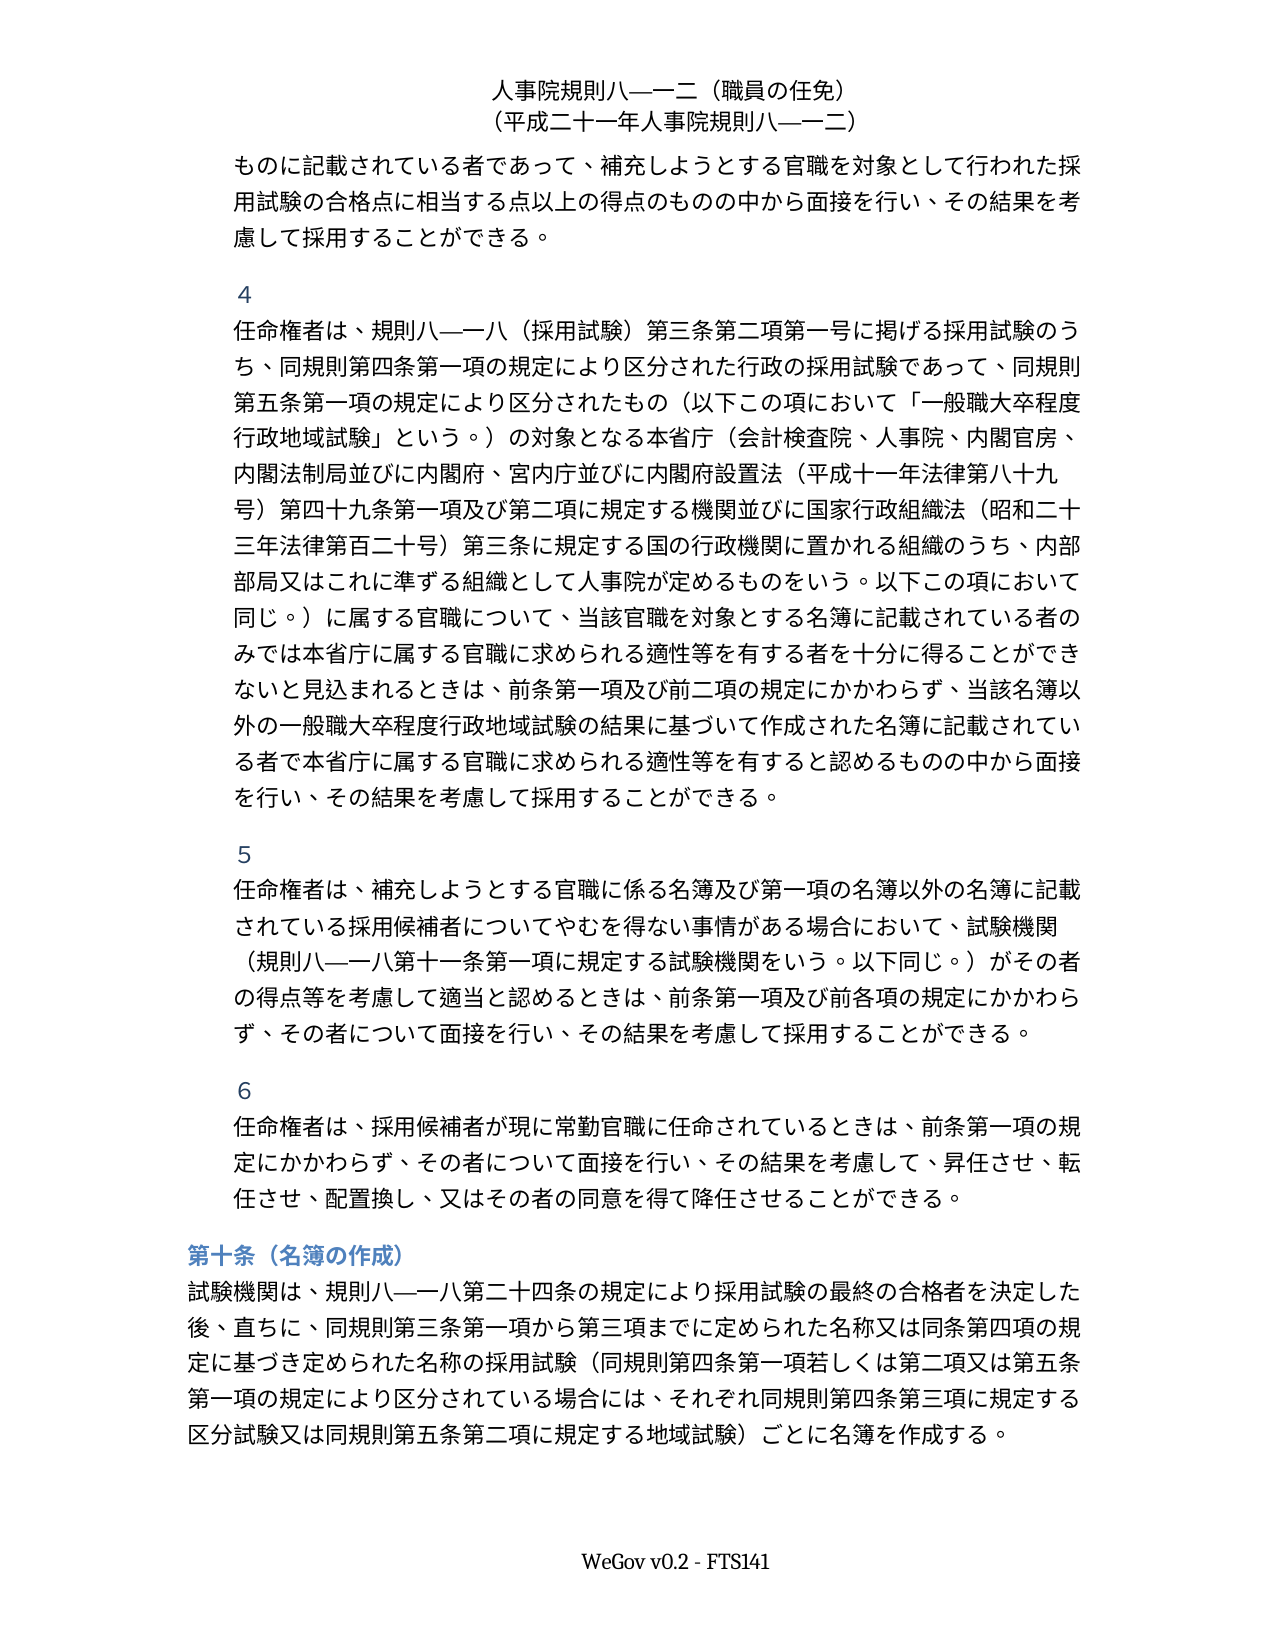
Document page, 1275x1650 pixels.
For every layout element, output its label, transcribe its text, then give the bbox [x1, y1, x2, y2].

subtitle ５ [233, 838, 1087, 870]
subtitle ４ [233, 279, 1087, 310]
subtitle 第十条（名簿の作成） [187, 1239, 1087, 1271]
subtitle ６ [233, 1075, 1087, 1106]
text 任命権者は、規則八―一八（採用試験）第三条第二項第一号に掲げる採用試験のうち、同規則第四条第一項の規定により区分された行政の採用試験であって、同規則第五条第一項の規定により区分されたもの（以下この項において「一般職大卒程度行政地域試験」という。）の対象となる本省庁（会計検査院、人事院、内閣官房、内閣法制局並びに内閣府、宮内庁並びに内閣府設置法（平成十一年法律第八十九号）第四十九条第一項及び第二項に規定する機関並びに国家行政組織法（昭和二十三年法律第百二十号）第三条に規定する国の行政機関に置かれる組織のうち、内部部局又はこれに準ずる組織として人事院が定めるものをいう。以下この項において同じ。）に属する官職について、当該官職を対象とする名簿に記載されている者のみでは本省庁に属する官職に求められる適性等を有する者を十分に得ることができないと見込まれるときは、前条第一項及び前二項の規定にかかわらず、当該名簿以外の一般職大卒程度行政地域試験の結果に基づいて作成された名簿に記載されている者で本省庁に属する官職に求められる適性等を有すると認めるものの中から面接を行い、その結果を考慮して採用することができる。 [233, 314, 1087, 813]
text 試験機関は、規則八―一八第二十四条の規定により採用試験の最終の合格者を決定した後、直ちに、同規則第三条第一項から第三項までに定められた名称又は同条第四項の規定に基づき定められた名称の採用試験（同規則第四条第一項若しくは第二項又は第五条第一項の規定により区分されている場合には、それぞれ同規則第四条第三項に規定する区分試験又は同規則第五条第二項に規定する地域試験）ごとに名簿を作成する。 [187, 1276, 1087, 1451]
text 任命権者は、採用候補者が現に常勤官職に任命されているときは、前条第一項の規定にかかわらず、その者について面接を行い、その結果を考慮して、昇任させ、転任させ、配置換し、又はその者の同意を得て降任させることができる。 [233, 1111, 1087, 1214]
text 任命権者は、補充しようとする官職に係る名簿及び第一項の名簿以外の名簿に記載されている採用候補者についてやむを得ない事情がある場合において、試験機関（規則八―一八第十一条第一項に規定する試験機関をいう。以下同じ。）がその者の得点等を考慮して適当と認めるときは、前条第一項及び前各項の規定にかかわらず、その者について面接を行い、その結果を考慮して採用することができる。 [233, 874, 1087, 1049]
